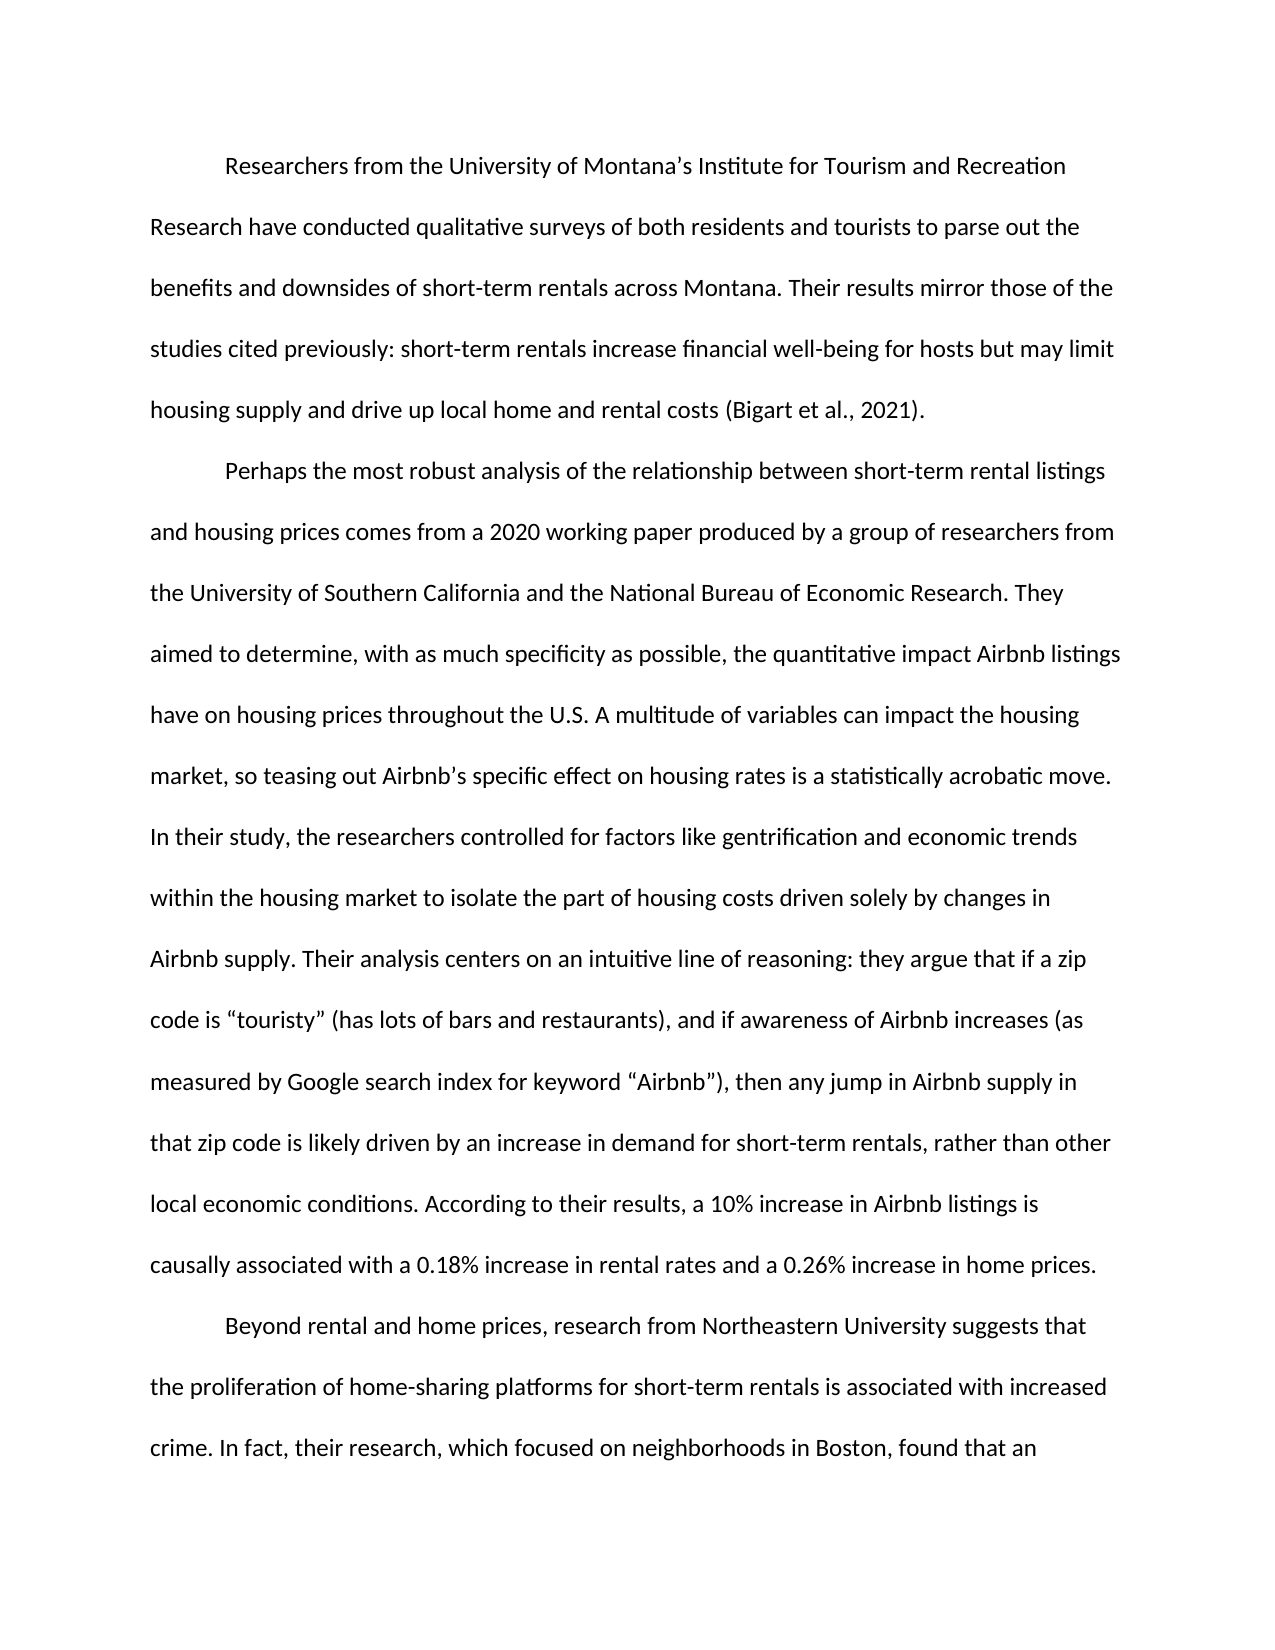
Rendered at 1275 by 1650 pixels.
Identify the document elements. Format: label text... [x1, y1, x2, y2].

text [150, 1310, 1125, 1462]
text Perhaps the most robust analysis of the relationship between short-term rental listings and housing prices comes from a 2020 working paper produced by a group of researchers from the University of Southern California and the National Bureau of Economic Research. They aimed to determine, with as much specificity as possible, the quantitative impact Airbnb listings have on housing prices throughout the U.S. A multitude of variables can impact the housing market, so teasing out Airbnb’s specific effect on housing rates is a statistically acrobatic move. In their study, the researchers controlled for factors like gentrification and economic trends within the housing market to isolate the part of housing costs driven solely by changes in Airbnb supply. Their analysis centers on an intuitive line of reasoning: they argue that if a zip code is “touristy” (has lots of bars and restaurants), and if awareness of Airbnb increases (as measured by Google search index for keyword “Airbnb”), then any jump in Airbnb supply in that zip code is likely driven by an increase in demand for short-term rentals, rather than other local economic conditions. According to their results, a 10% increase in Airbnb listings is causally associated with a 0.18% increase in rental rates and a 0.26% increase in home prices. [150, 455, 1125, 1279]
text Researchers from the University of Montana’s Institute for Tourism and Recreation Research have conducted qualitative surveys of both residents and tourists to parse out the benefits and downsides of short-term rentals across Montana. Their results mirror those of the studies cited previously: short-term rentals increase financial well-being for hosts but may limit housing supply and drive up local home and rental costs . [150, 150, 1125, 425]
